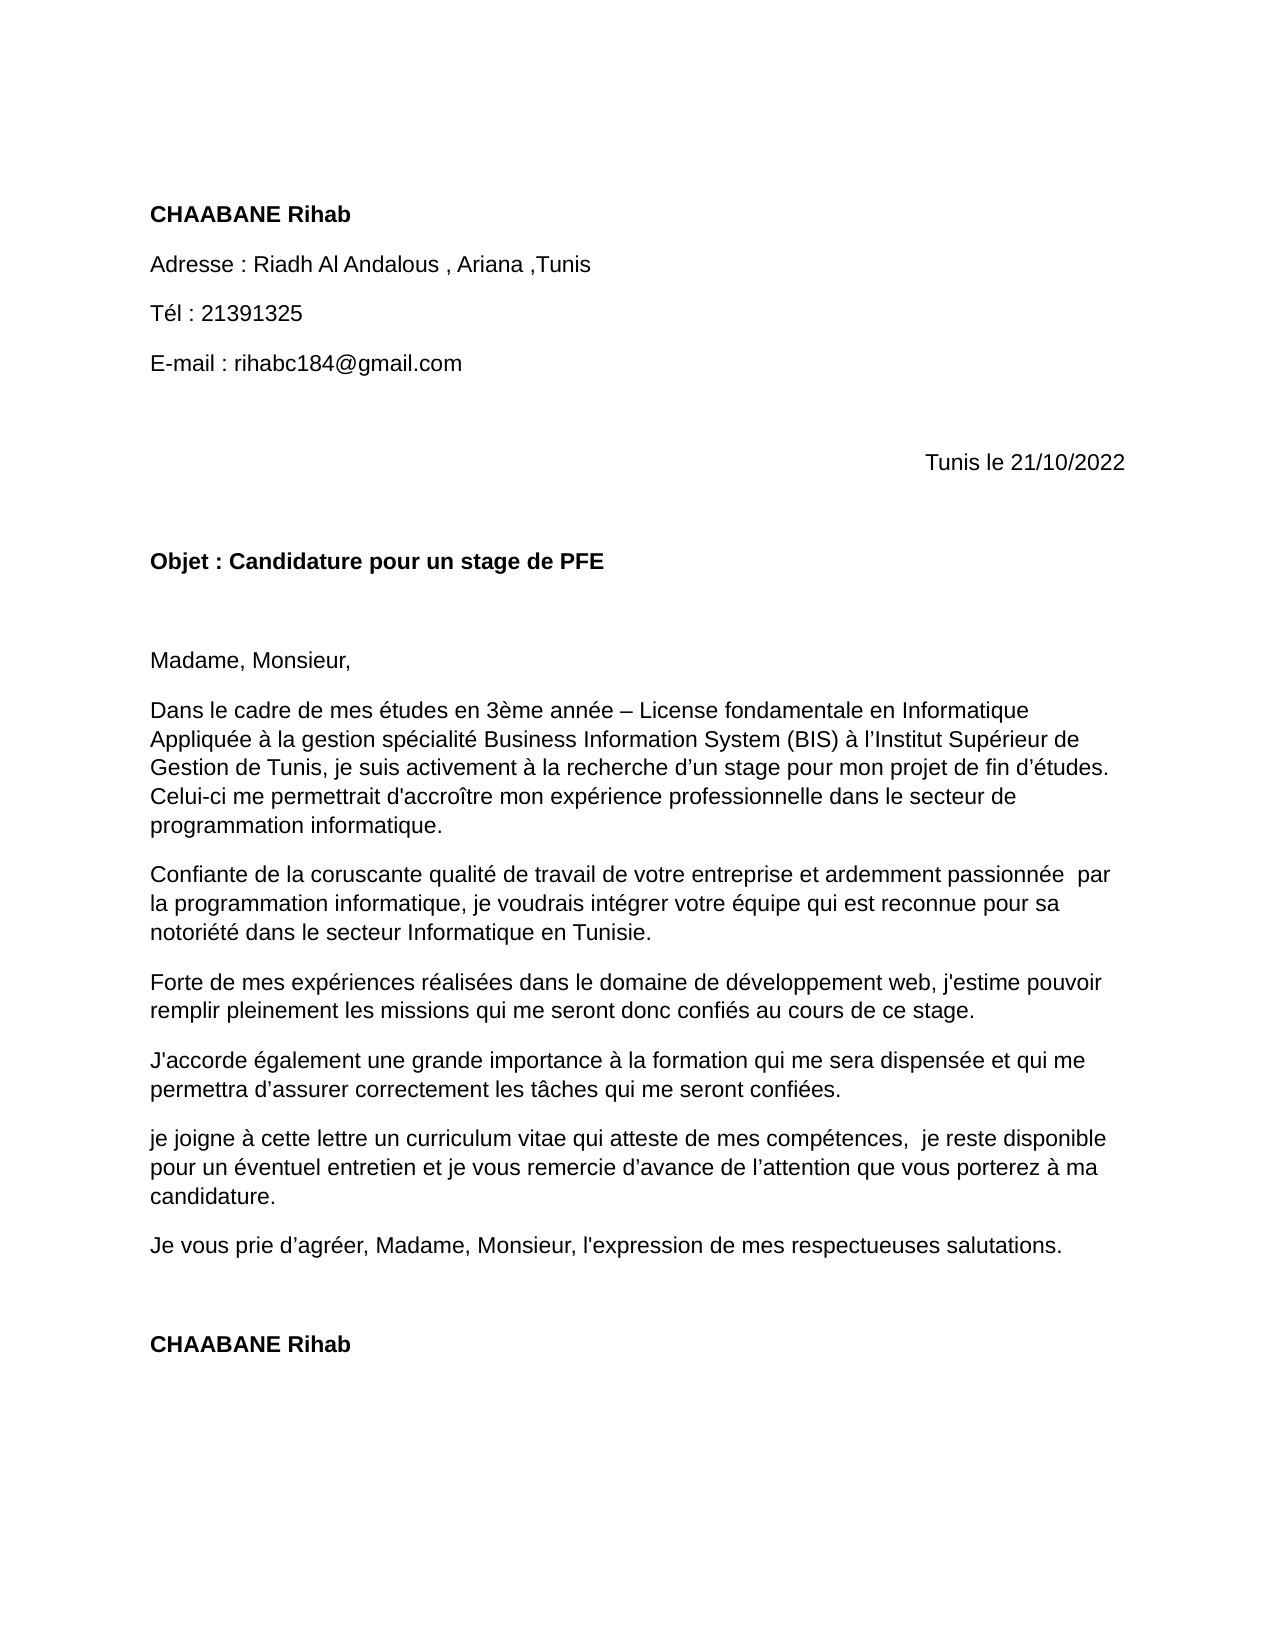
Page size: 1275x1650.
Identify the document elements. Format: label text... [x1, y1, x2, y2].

text CHAABANE Rihab [150, 199, 1125, 228]
text je joigne à cette lettre un curriculum vitae qui atteste de mes compétences, je reste disponible pour un éventuel entretien et je vous remercie d’avance de l’attention que vous porterez à ma candidature. [150, 1124, 1125, 1210]
text Dans le cadre de mes études en 3ème année – License fondamentale en Informatique Appliquée à la gestion spécialité Business Information System (BIS) à l’Institut Supérieur de Gestion de Tunis, je suis activement à la recherche d’un stage pour mon projet de fin d’études. Celui-ci me permettrait d'accroître mon expérience professionnelle dans le secteur de programmation informatique. [150, 695, 1125, 839]
text Confiante de la coruscante qualité de travail de votre entreprise et ardemment passionnée par la programmation informatique, je voudrais intégrer votre équipe qui est reconnue pour sa notoriété dans le secteur Informatique en Tunisie. [150, 860, 1125, 946]
text Forte de mes expériences réalisées dans le domaine de développement web, j'estime pouvoir remplir pleinement les missions qui me seront donc confiés au cours de ce stage. [150, 967, 1125, 1024]
text Objet : Candidature pour un stage de PFE [150, 547, 1125, 575]
text J'accorde également une grande importance à la formation qui me sera dispensée et qui me permettra d’assurer correctement les tâches qui me seront confiées. [150, 1045, 1125, 1103]
text Tél : 21391325 [150, 299, 1125, 327]
text Je vous prie d’agréer, Madame, Monsieur, l'expression de mes respectueuses salutations. [150, 1231, 1125, 1259]
text Tunis le 21/10/2022 [150, 447, 1125, 476]
text CHAABANE Rihab [150, 1330, 1125, 1359]
text Madame, Monsieur, [150, 646, 1125, 674]
text E-mail : rihabc184@gmail.com [150, 348, 1125, 377]
text Adresse : Riadh Al Andalous , Ariana ,Tunis [150, 249, 1125, 278]
